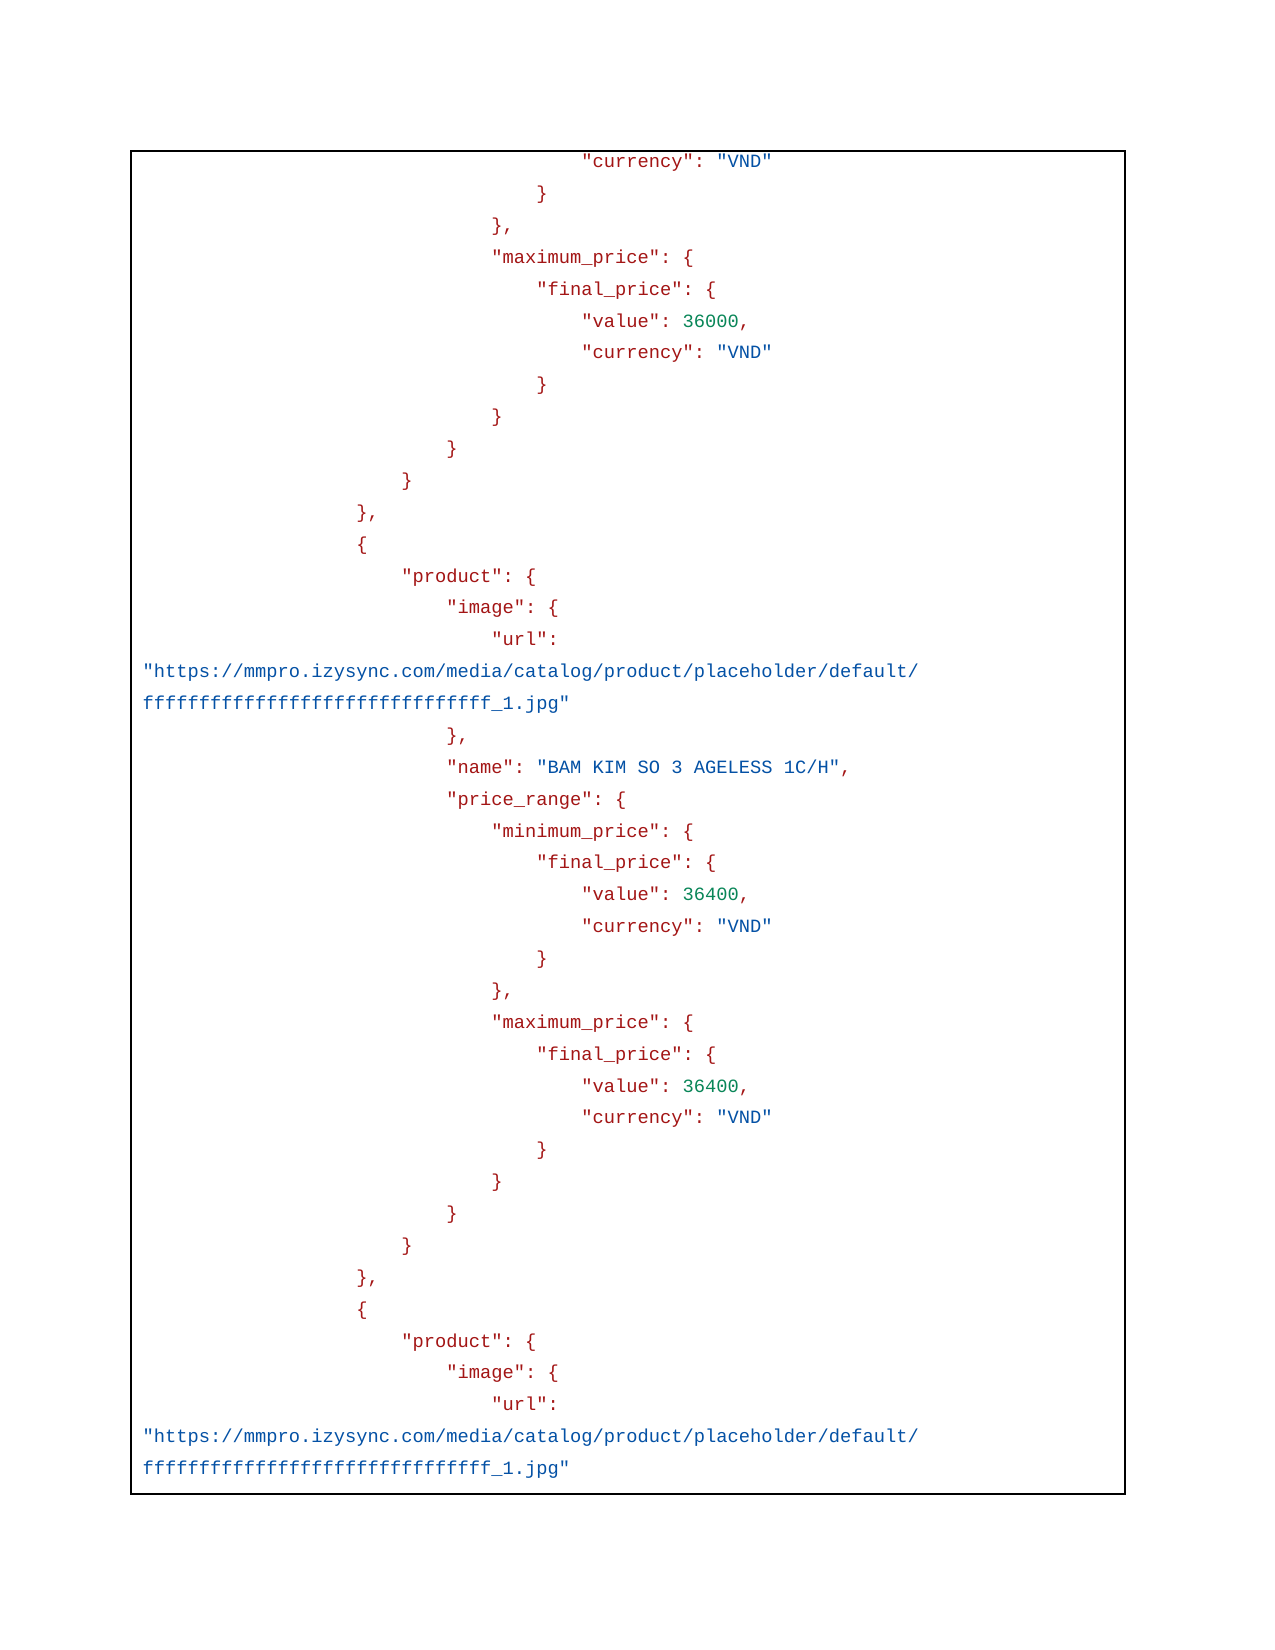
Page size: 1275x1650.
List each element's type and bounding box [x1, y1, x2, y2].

table_header [132, 152, 1124, 1493]
